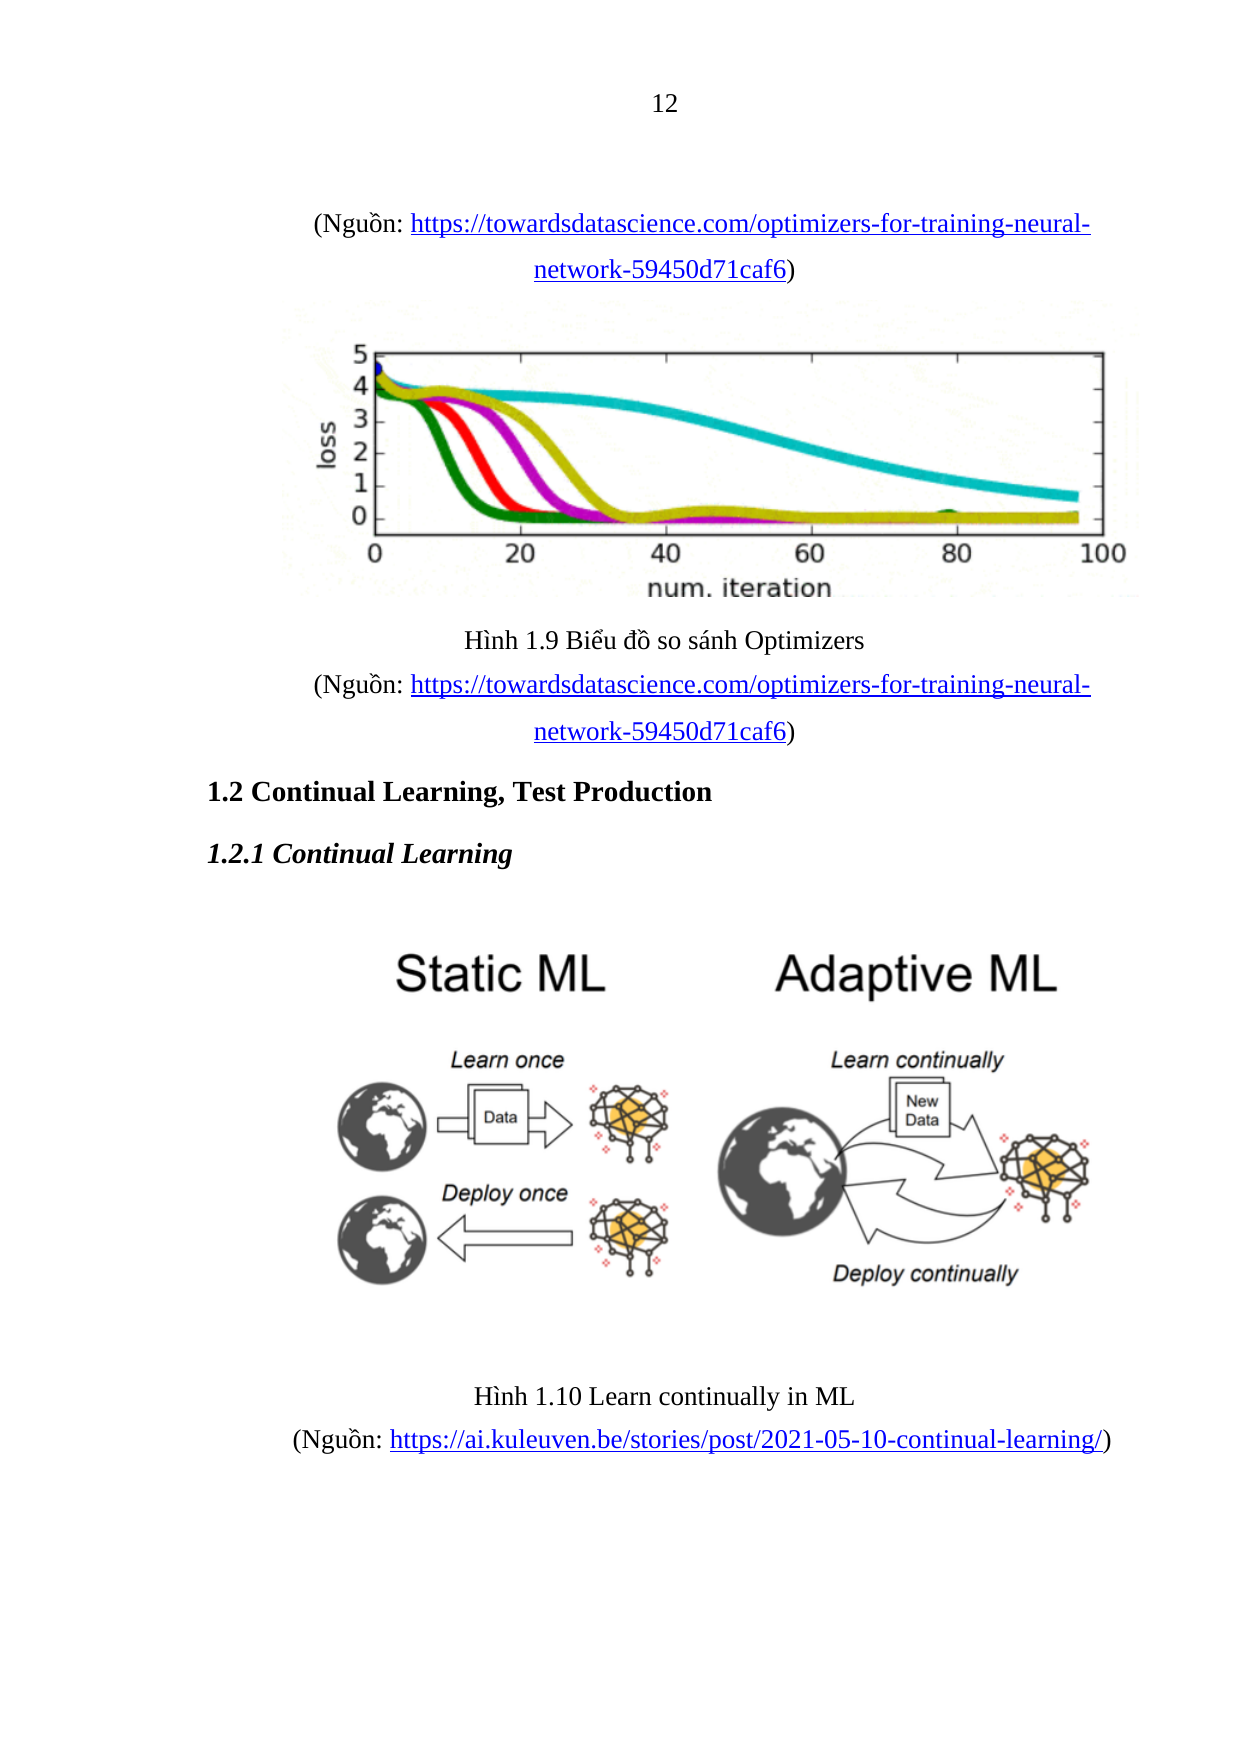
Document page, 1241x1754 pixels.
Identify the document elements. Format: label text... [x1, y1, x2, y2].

subtitle Continual Learning [207, 837, 1122, 870]
picture [281, 899, 1146, 1352]
picture [281, 300, 1140, 597]
subtitle Continual Learning, Test Production [207, 774, 1122, 807]
text (Nguồn: https://towardsdatascience.com/optimizers-for-training-neural-network-59450d71caf6) [207, 668, 1122, 746]
text (Nguồn: https://ai.kuleuven.be/stories/post/2021-05-10-continual-learning/) [207, 1423, 1122, 1454]
text (Nguồn: https://towardsdatascience.com/optimizers-for-training-neural-network-59450d71caf6) [207, 207, 1122, 284]
